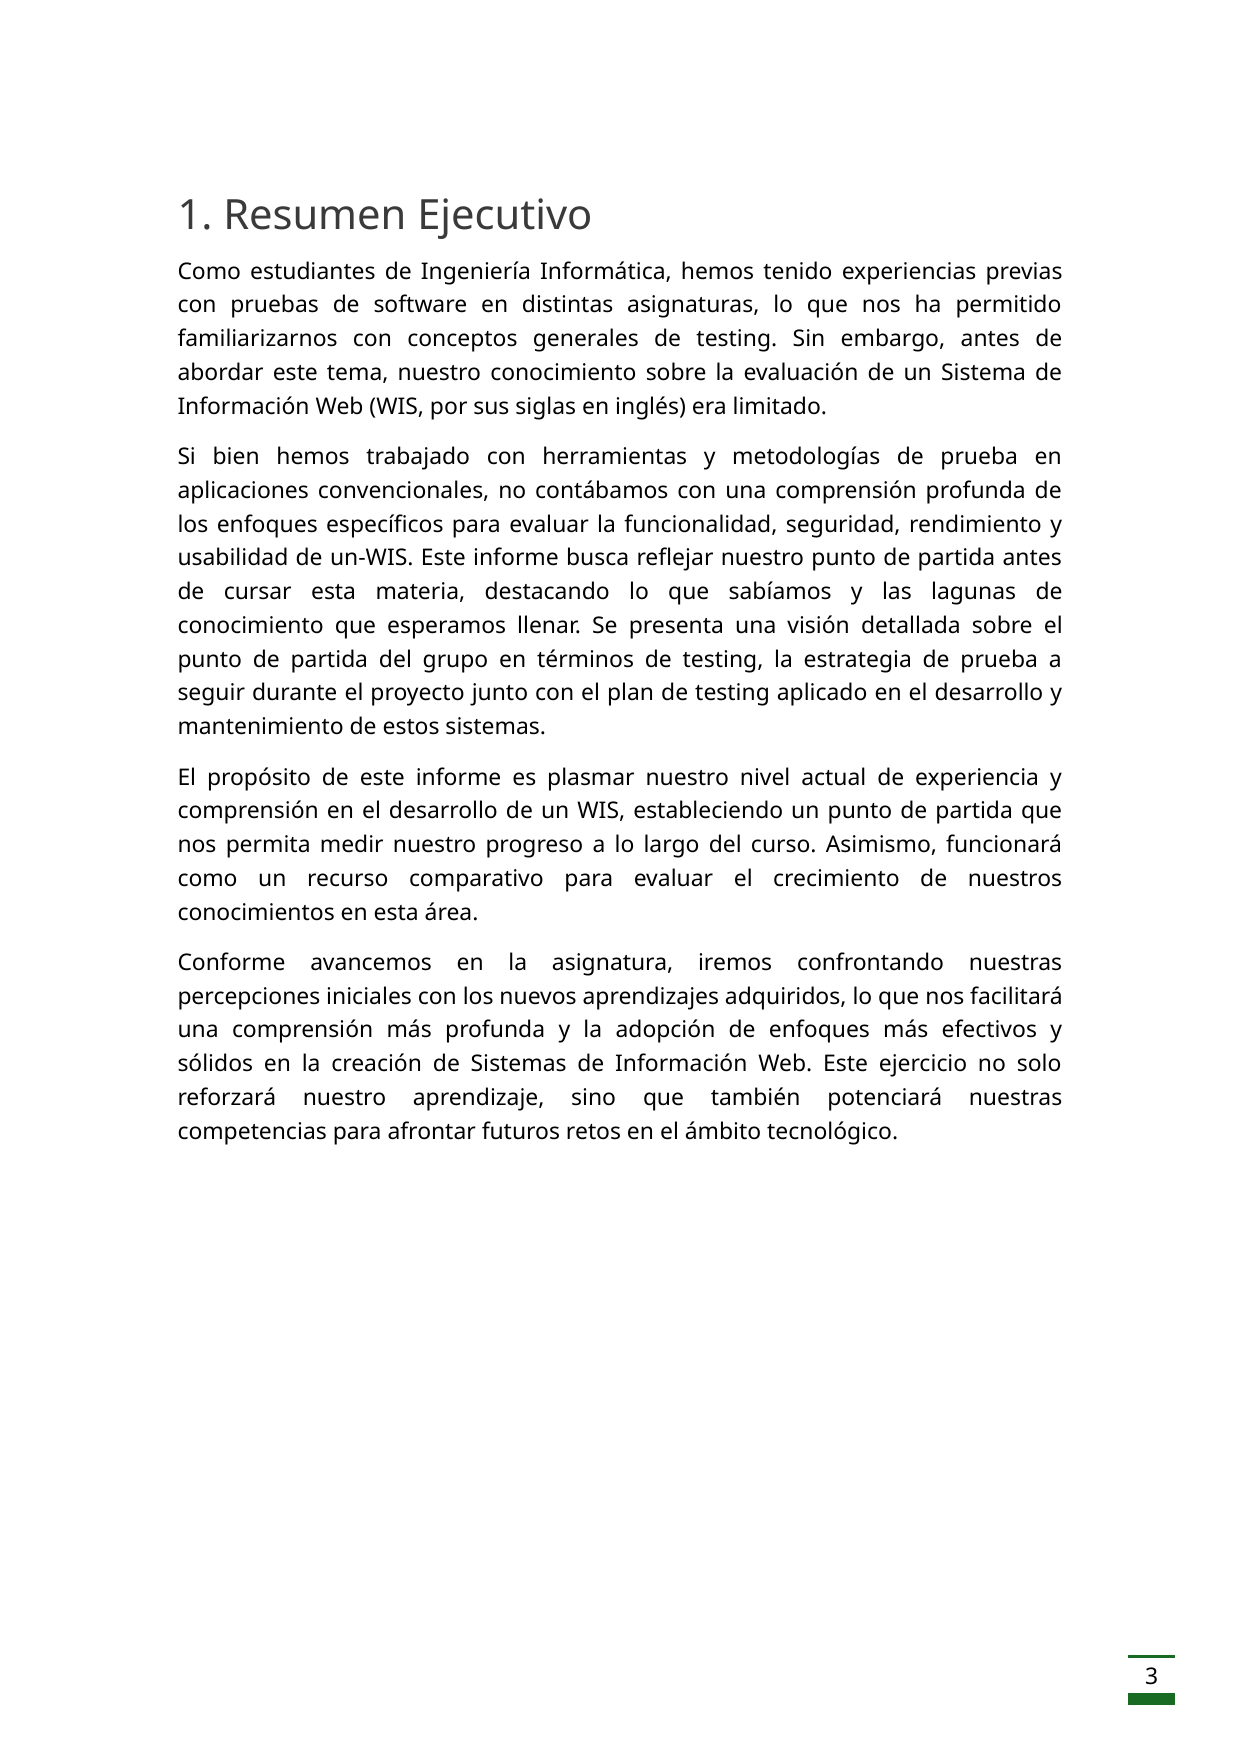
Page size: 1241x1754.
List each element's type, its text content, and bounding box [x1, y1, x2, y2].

text Como estudiantes de Ingeniería Informática, hemos tenido experiencias previas con pruebas de software en distintas asignaturas, lo que nos ha permitido familiarizarnos con conceptos generales de testing. Sin embargo, antes de abordar este tema, nuestro conocimiento sobre la evaluación de un Sistema de Información Web (WIS, por sus siglas en inglés) era limitado. [177, 255, 1063, 421]
text Conforme avancemos en la asignatura, iremos confrontando nuestras percepciones iniciales con los nuevos aprendizajes adquiridos, lo que nos facilitará una comprensión más profunda y la adopción de enfoques más efectivos y sólidos en la creación de Sistemas de Información Web. Este ejercicio no solo reforzará nuestro aprendizaje, sino que también potenciará nuestras competencias para afrontar futuros retos en el ámbito tecnológico. [177, 946, 1063, 1146]
text Si bien hemos trabajado con herramientas y metodologías de prueba en aplicaciones convencionales, no contábamos con una comprensión profunda de los enfoques específicos para evaluar la funcionalidad, seguridad, rendimiento y usabilidad de un-WIS. Este informe busca reflejar nuestro punto de partida antes de cursar esta materia, destacando lo que sabíamos y las lagunas de conocimiento que esperamos llenar. Se presenta una visión detallada sobre el punto de partida del grupo en términos de testing, la estrategia de prueba a seguir durante el proyecto junto con el plan de testing aplicado en el desarrollo y mantenimiento de estos sistemas. [177, 440, 1063, 741]
subtitle 1. Resumen Ejecutivo [177, 185, 1063, 242]
text El propósito de este informe es plasmar nuestro nivel actual de experiencia y comprensión en el desarrollo de un WIS, estableciendo un punto de partida que nos permita medir nuestro progreso a lo largo del curso. Asimismo, funcionará como un recurso comparativo para evaluar el crecimiento de nuestros conocimientos en esta área. [177, 761, 1063, 927]
